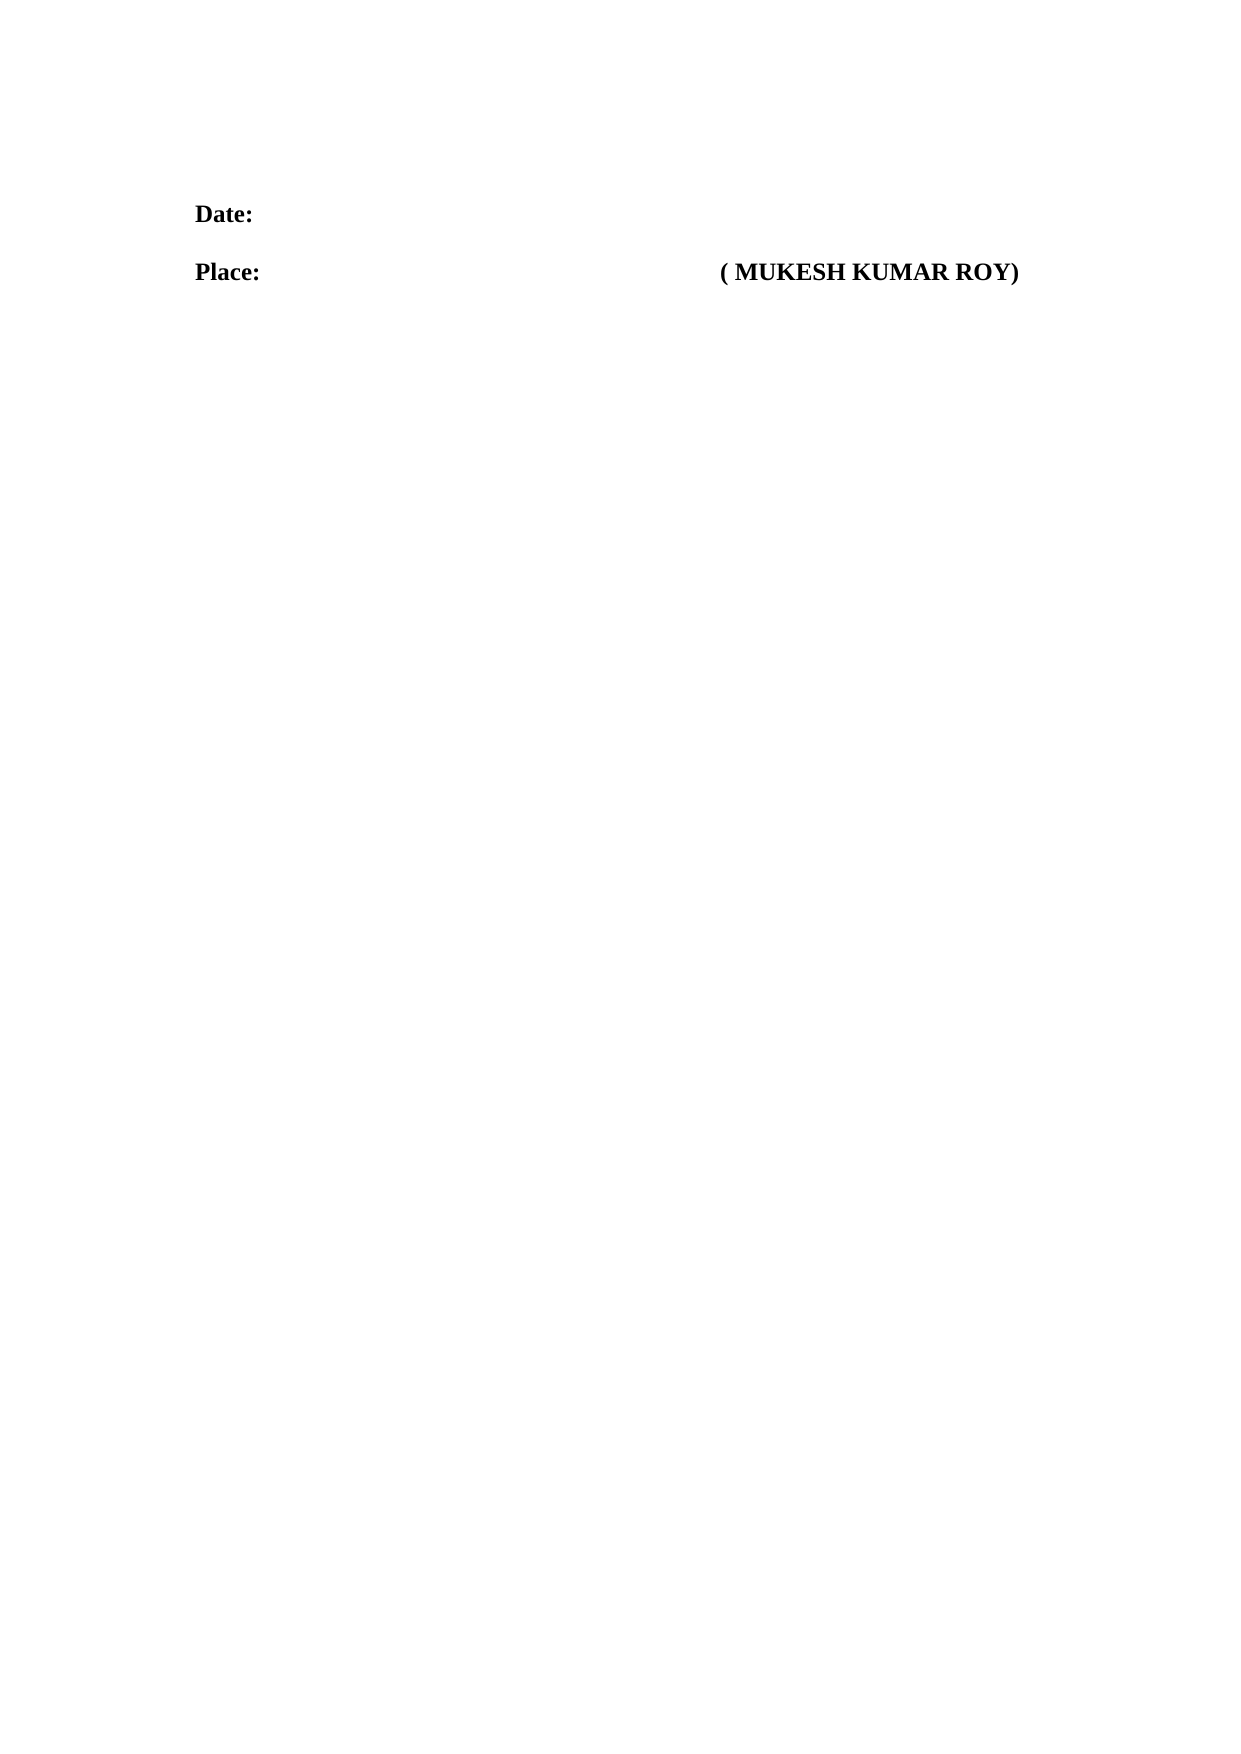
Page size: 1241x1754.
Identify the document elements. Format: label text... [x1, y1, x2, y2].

text Place: ( MUKESH KUMAR ROY) [120, 257, 1120, 285]
text Date: [120, 199, 1120, 228]
